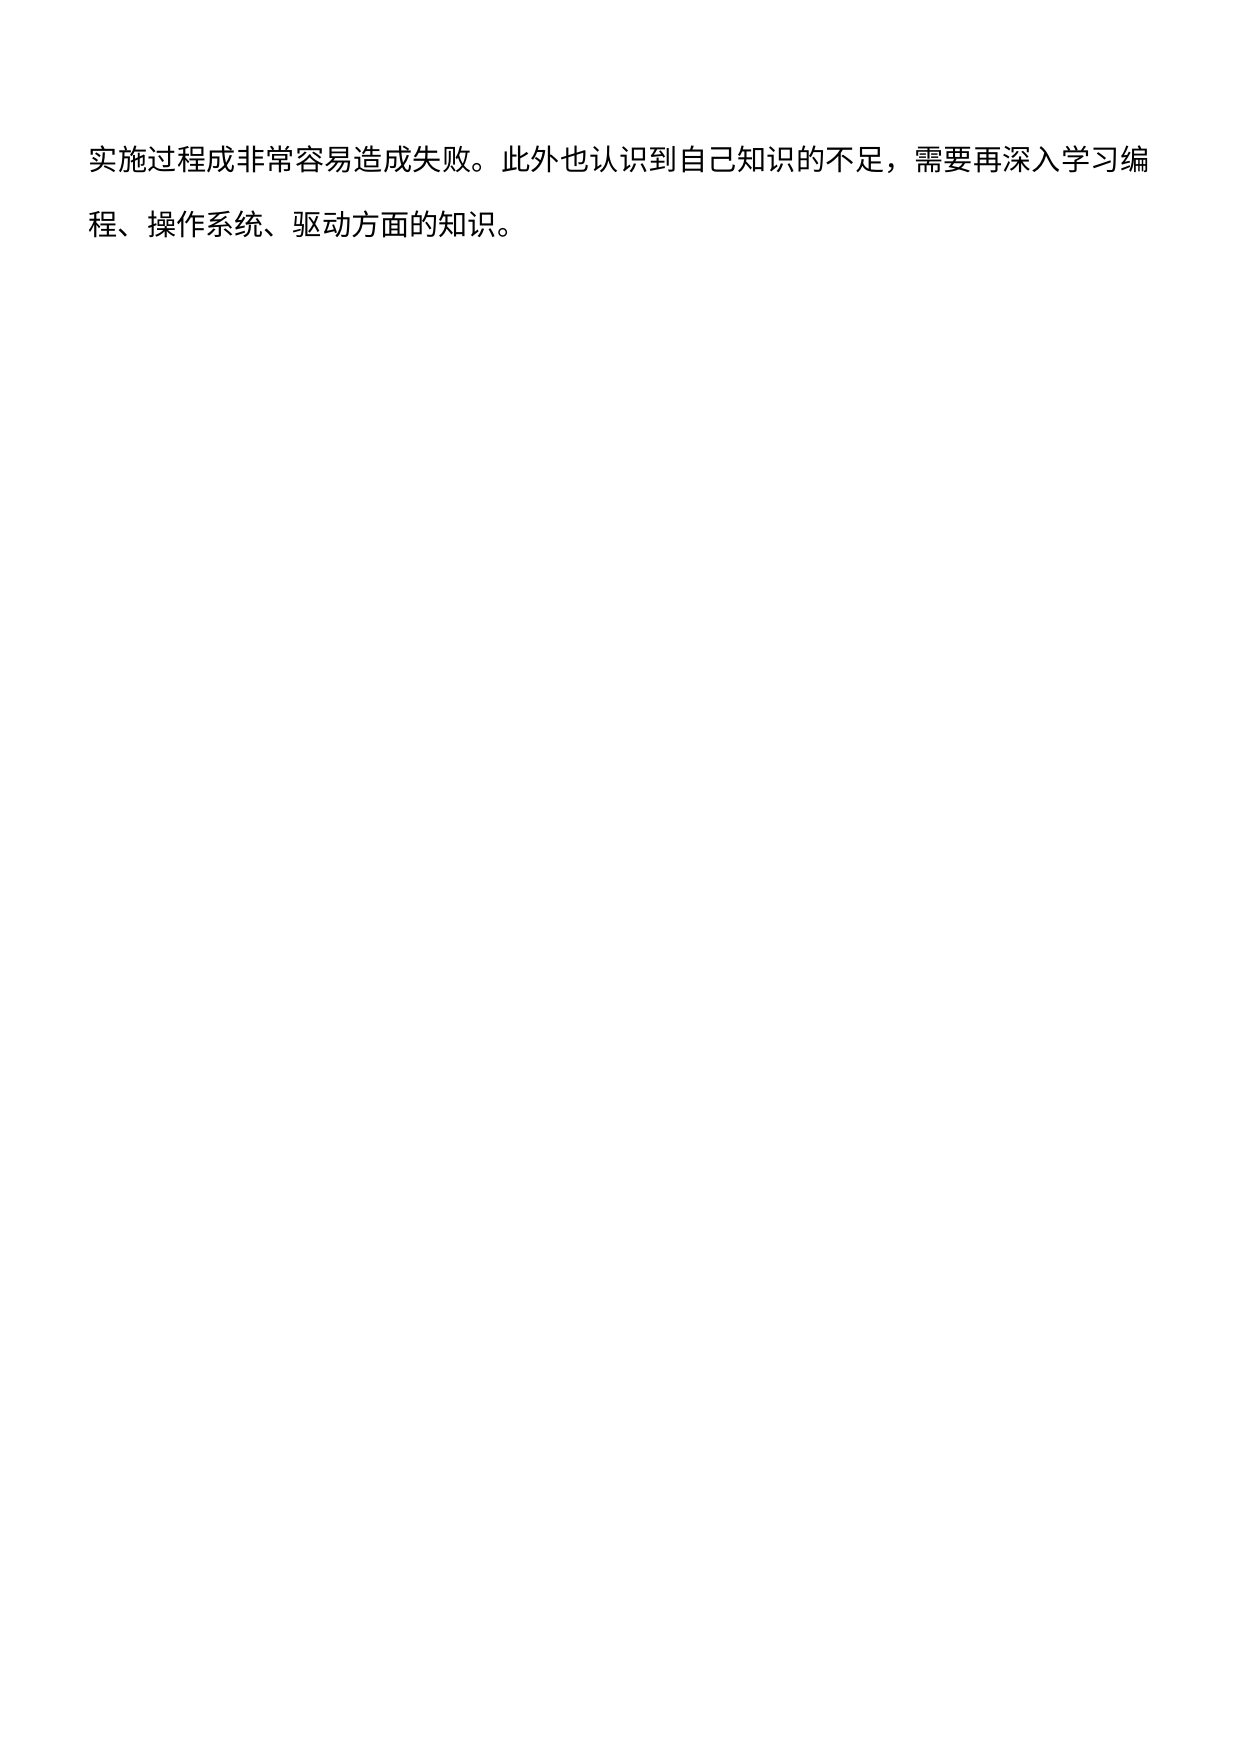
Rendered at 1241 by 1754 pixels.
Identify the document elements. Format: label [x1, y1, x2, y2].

text [88, 125, 1152, 255]
